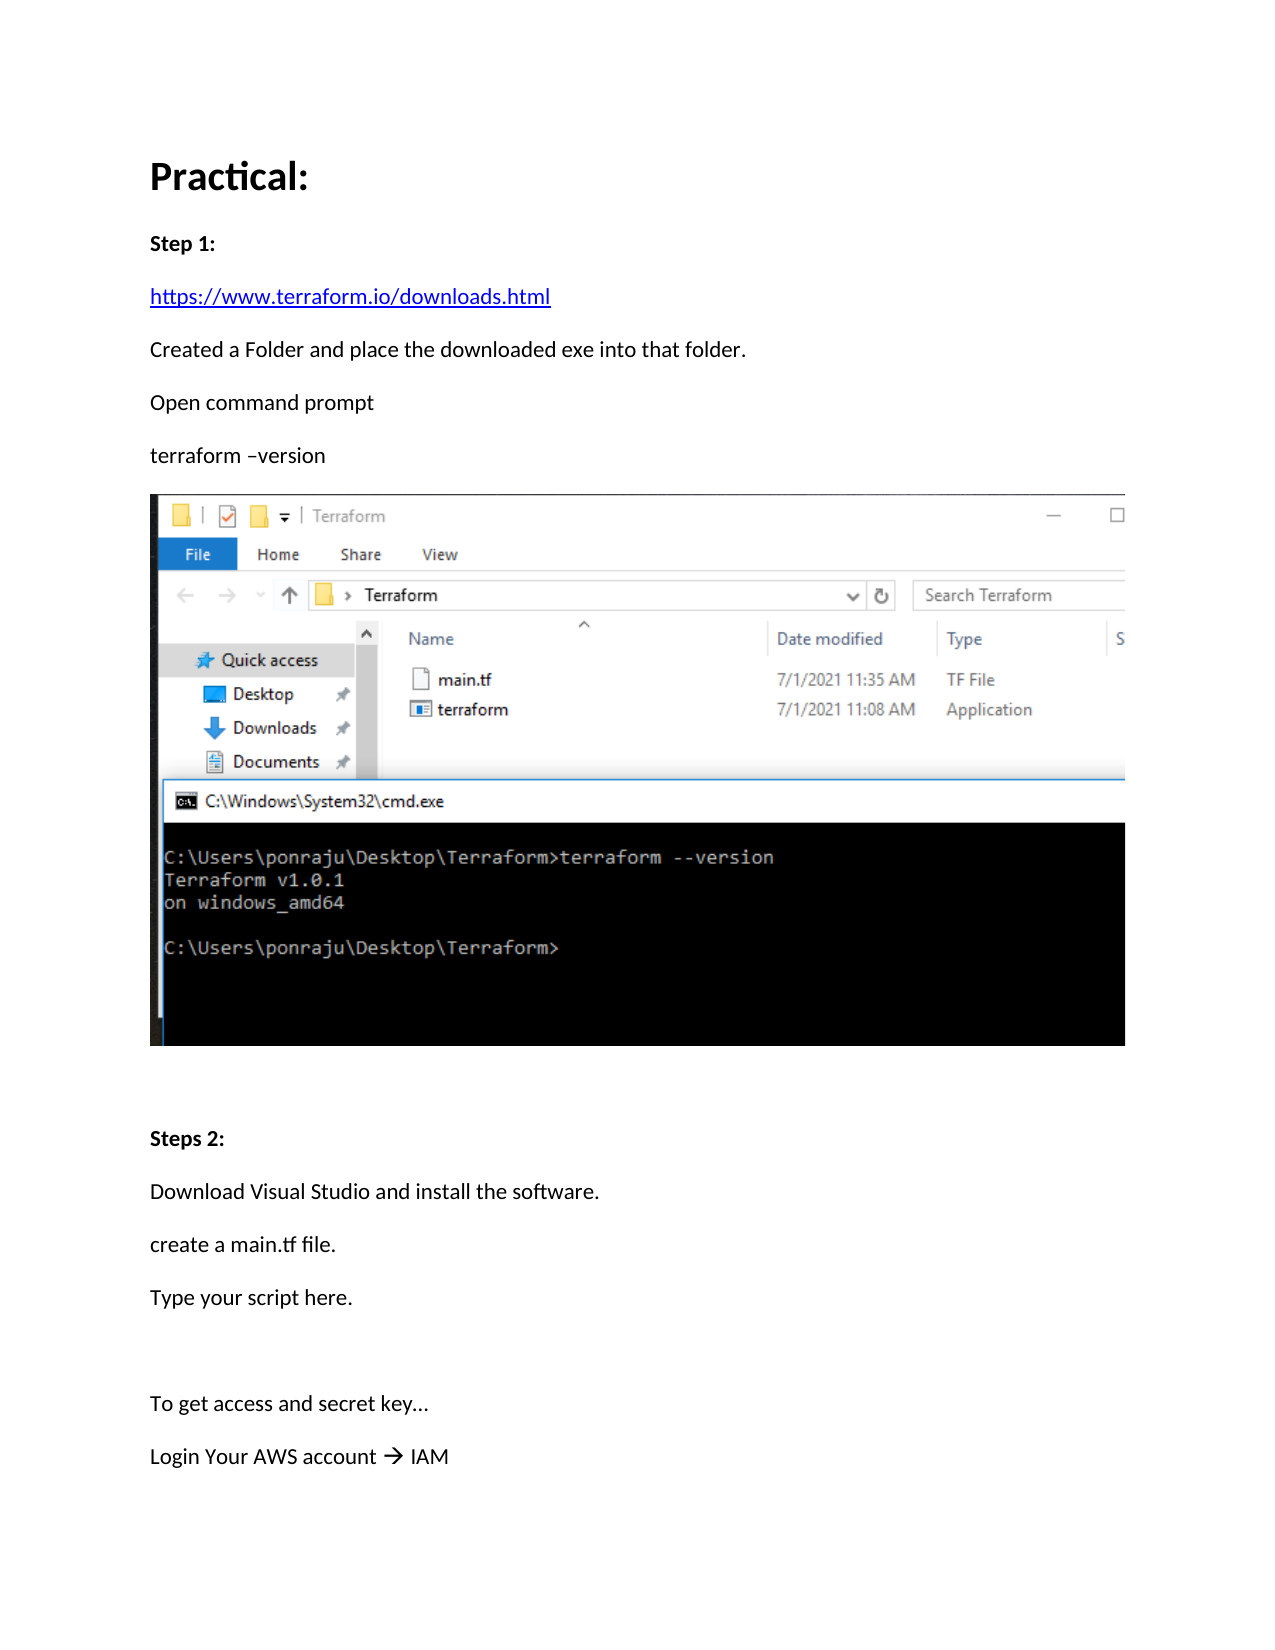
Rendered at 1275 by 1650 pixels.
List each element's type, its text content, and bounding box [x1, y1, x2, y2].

text https://www.terraform.io/downloads.html [150, 282, 1125, 310]
text Download Visual Studio and install the software. [150, 1177, 1125, 1205]
text Open command prompt [150, 388, 1125, 416]
text Type your script here. [150, 1283, 1125, 1311]
text create a main.tf file. [150, 1230, 1125, 1258]
text terraform –version [150, 441, 1125, 469]
text To get access and secret key… [150, 1389, 1125, 1417]
picture [150, 494, 1125, 1046]
text Login Your AWS account IAM [150, 1442, 1125, 1470]
text Step 1: [150, 229, 1125, 257]
text Created a Folder and place the downloaded exe into that folder. [150, 335, 1125, 363]
text Practical: [150, 150, 1125, 201]
text Steps 2: [150, 1124, 1125, 1152]
